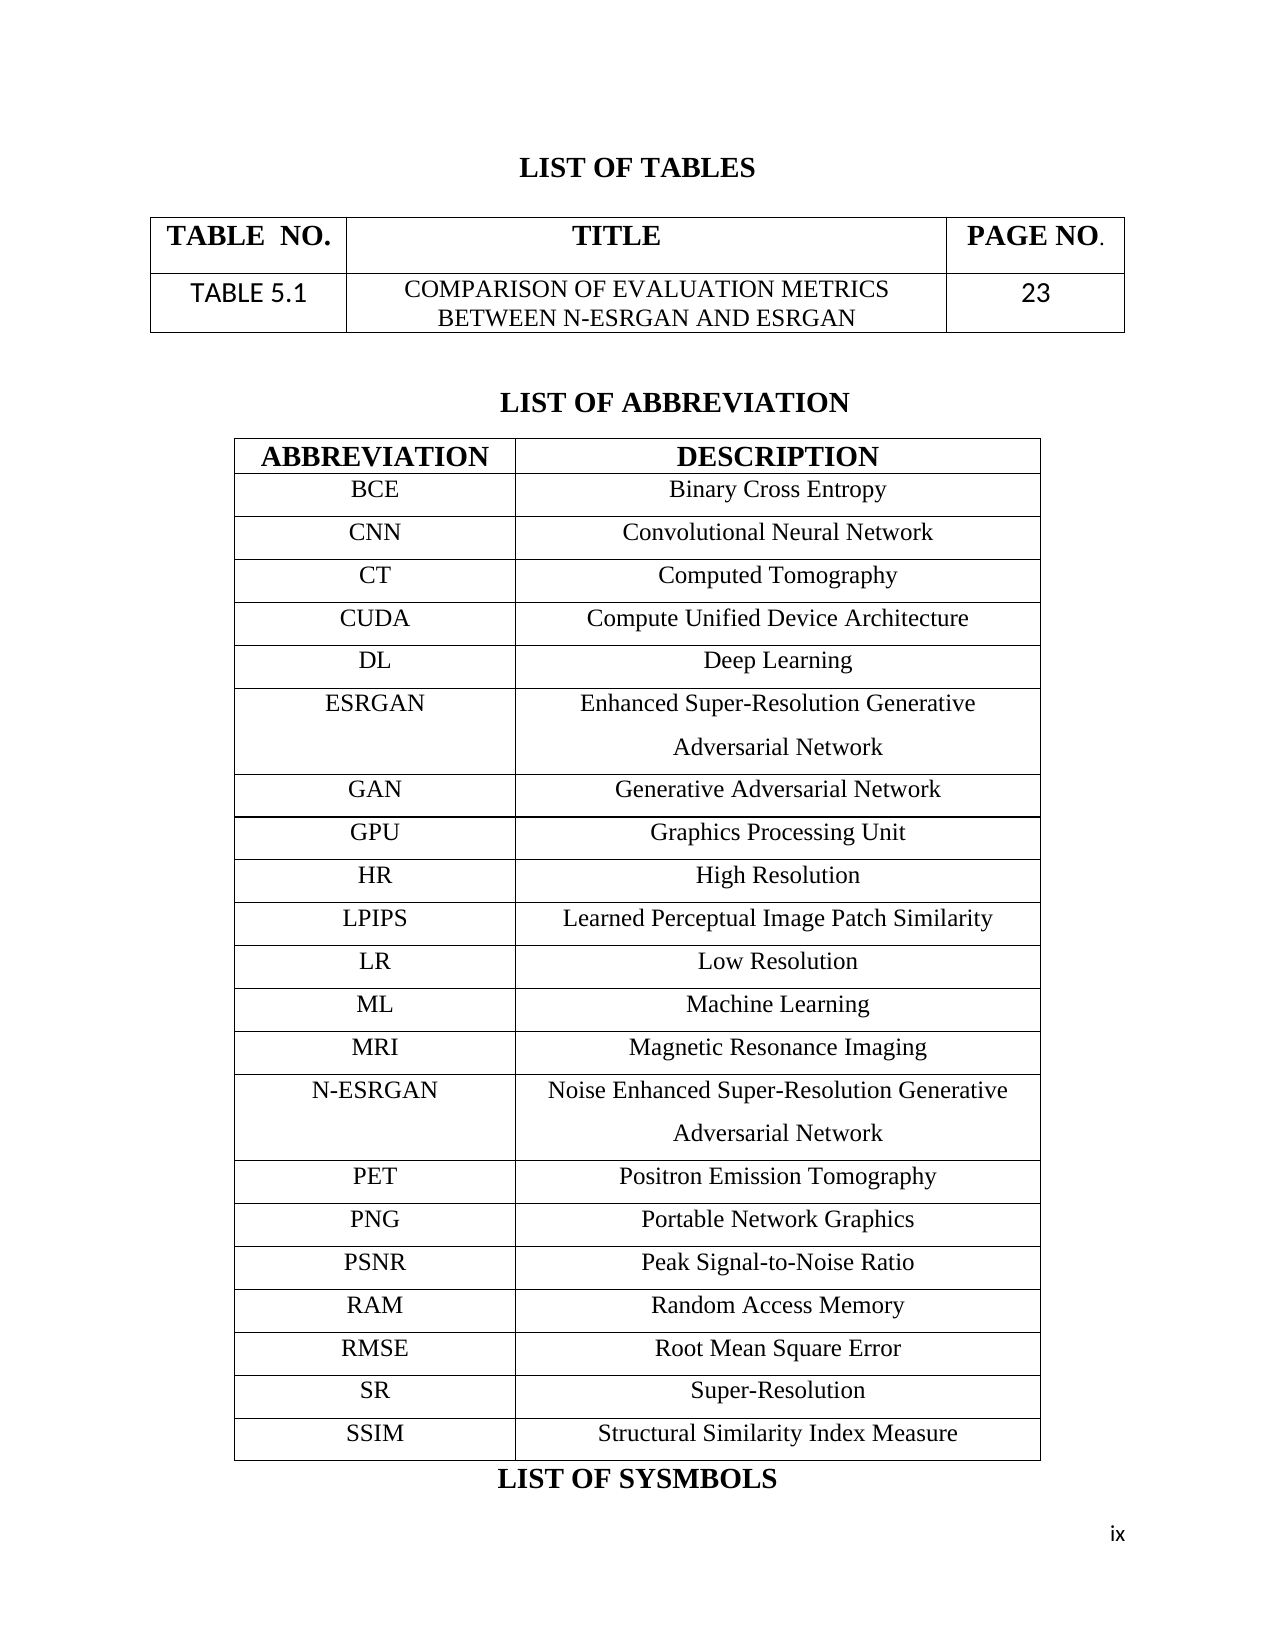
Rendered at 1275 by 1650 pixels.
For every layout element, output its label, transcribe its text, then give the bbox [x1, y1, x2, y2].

table_cell Deep Learning [516, 646, 1040, 687]
table_cell Peak Signal-to-Noise Ratio [516, 1247, 1040, 1289]
text LIST OF TABLES [150, 150, 1125, 183]
table_cell CNN [235, 517, 515, 559]
table_cell Positron Emission Tomography [516, 1161, 1040, 1203]
table_header TABLE NO. [151, 218, 346, 273]
table_cell Graphics Processing Unit [516, 818, 1040, 859]
table_header ABBREVIATION [235, 439, 515, 473]
table_cell MRI [235, 1032, 515, 1074]
table_cell Low Resolution [516, 946, 1040, 988]
table_cell Computed Tomography [516, 560, 1040, 602]
table_cell SR [235, 1376, 515, 1417]
table_cell Random Access Memory [516, 1290, 1040, 1332]
table_cell RAM [235, 1290, 515, 1332]
table_cell LR [235, 946, 515, 988]
table_cell Super-Resolution [516, 1376, 1040, 1417]
table_header TITLE [347, 218, 946, 273]
table_cell Compute Unified Device Architecture [516, 603, 1040, 644]
text LIST OF SYSMBOLS [150, 1461, 1125, 1495]
table_cell Noise Enhanced Super-Resolution Generative Adversarial Network [516, 1075, 1040, 1160]
table_cell GPU [235, 818, 515, 859]
table_cell COMPARISON OF EVALUATION METRICS BETWEEN N-ESRGAN AND ESRGAN [347, 274, 946, 332]
table_cell LPIPS [235, 903, 515, 945]
table_cell CT [235, 560, 515, 602]
table_cell PET [235, 1161, 515, 1203]
table_cell Learned Perceptual Image Patch Similarity [516, 903, 1040, 945]
table_cell Machine Learning [516, 989, 1040, 1031]
table_cell Generative Adversarial Network [516, 775, 1040, 816]
table_cell RMSE [235, 1333, 515, 1374]
table_cell HR [235, 860, 515, 902]
table_cell DL [235, 646, 515, 687]
table_cell PNG [235, 1204, 515, 1246]
table_cell PSNR [235, 1247, 515, 1289]
table_cell Enhanced Super-Resolution Generative Adversarial Network [516, 689, 1040, 773]
table_cell GAN [235, 775, 515, 816]
table_header DESCRIPTION [516, 439, 1040, 473]
table_cell ESRGAN [235, 689, 515, 773]
table_cell 23 [947, 274, 1124, 332]
table_header PAGE NO. [947, 218, 1124, 273]
table_cell High Resolution [516, 860, 1040, 902]
table_cell BCE [235, 474, 515, 516]
table_cell Convolutional Neural Network [516, 517, 1040, 559]
text LIST OF ABBREVIATION [150, 386, 1125, 419]
table_cell SSIM [235, 1419, 515, 1460]
table_cell Portable Network Graphics [516, 1204, 1040, 1246]
table_cell CUDA [235, 603, 515, 644]
table_cell TABLE 5.1 [151, 274, 346, 332]
table_cell Structural Similarity Index Measure [516, 1419, 1040, 1460]
table_cell Root Mean Square Error [516, 1333, 1040, 1374]
table_cell N-ESRGAN [235, 1075, 515, 1160]
table_cell Binary Cross Entropy [516, 474, 1040, 516]
table_cell ML [235, 989, 515, 1031]
table_cell Magnetic Resonance Imaging [516, 1032, 1040, 1074]
